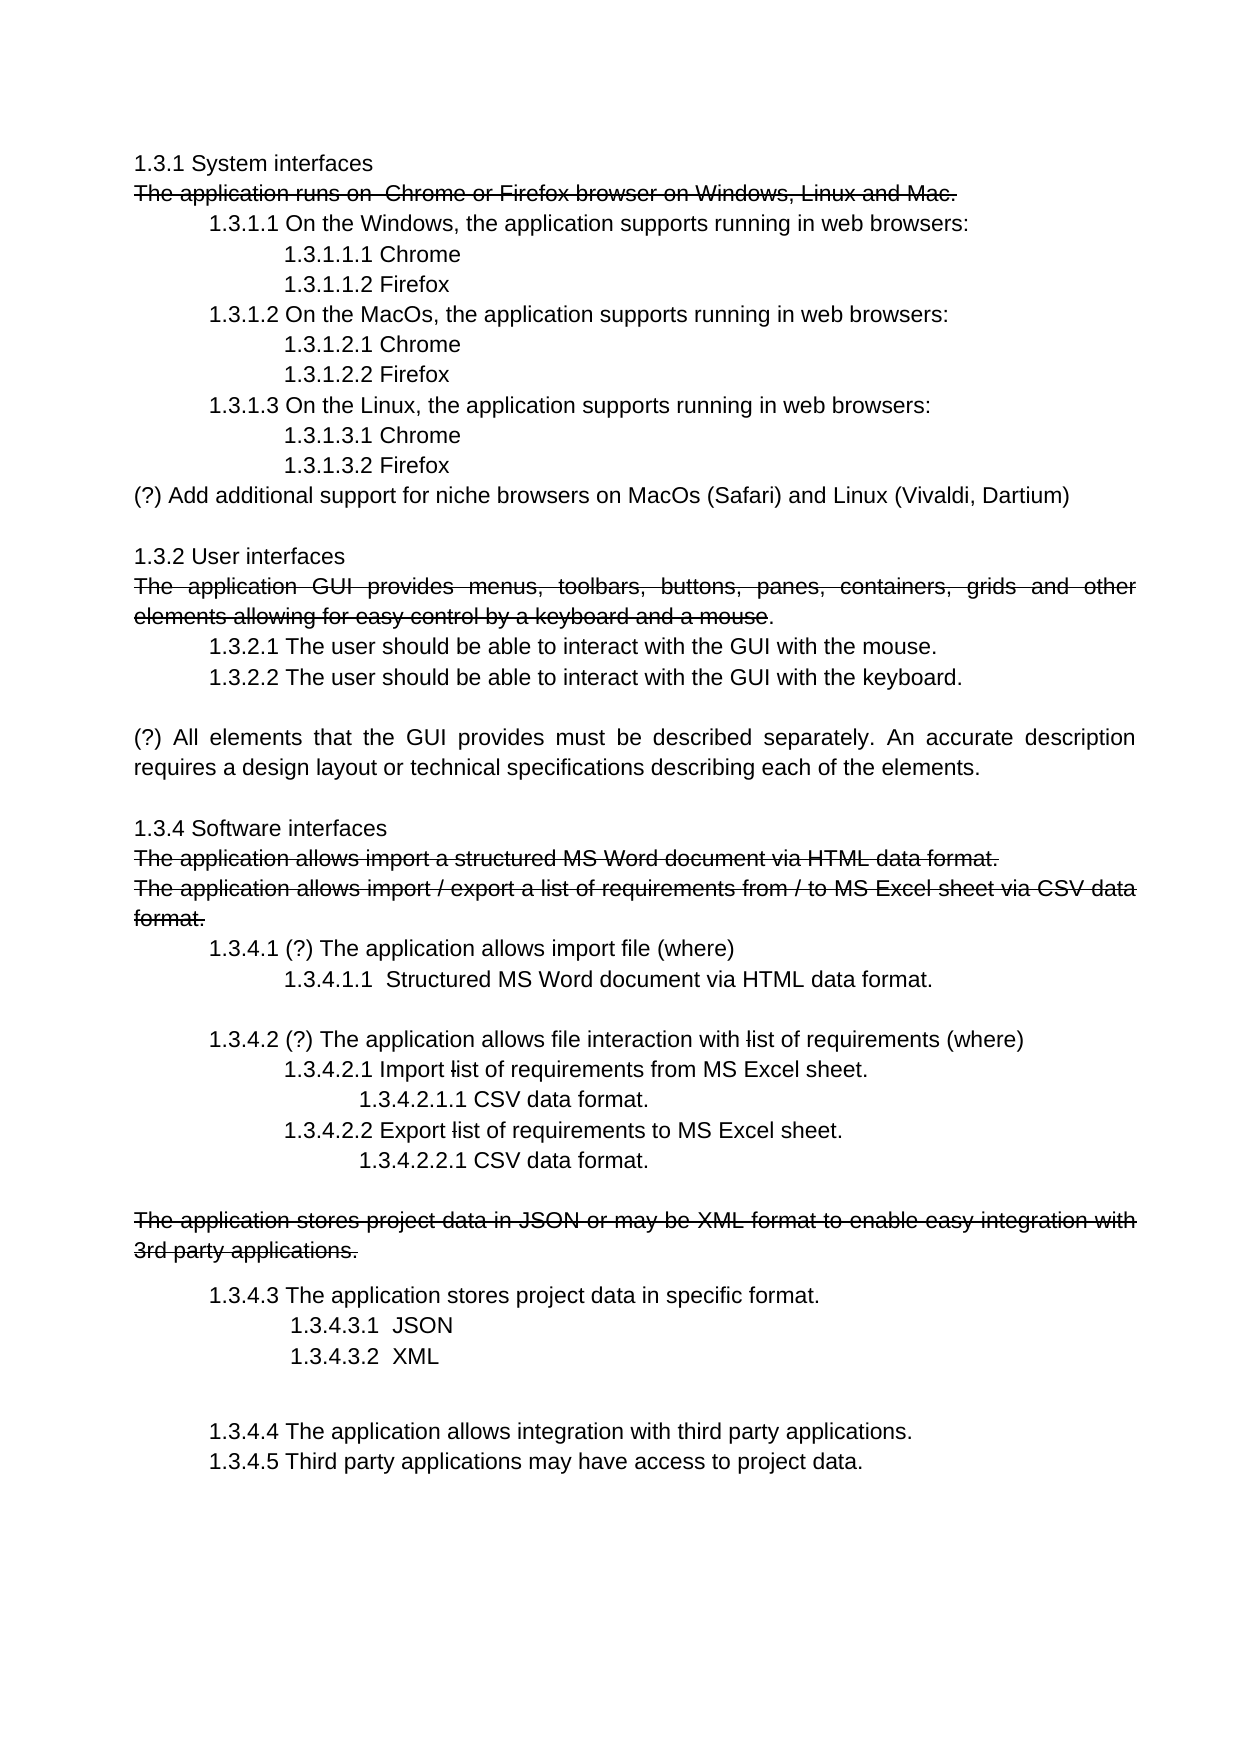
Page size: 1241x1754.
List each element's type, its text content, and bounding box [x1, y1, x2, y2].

text 1.3.1.2 On the MacOs, the application supports running in web browsers: [134, 301, 1137, 327]
text 1.3.1.1.1 Chrome [134, 241, 1137, 267]
text 1.3.1.3.2 Firefox [134, 452, 1137, 478]
text 1.3.1.2.2 Firefox [134, 361, 1137, 388]
text The application allows import a structured MS Word document via HTML data format. [134, 845, 1137, 871]
text 1.3.4 Software interfaces [134, 814, 1137, 841]
text 1.3.1.3 On the Linux, the application supports running in web browsers: [134, 392, 1137, 418]
text 1.3.4.1.1 Structured MS Word document via HTML data format. [134, 966, 1137, 992]
text 1.3.4.2 (?) The application allows file interaction with list of requirements (where) [134, 1026, 1137, 1052]
text 1.3.4.4 The application allows integration with third party applications. [134, 1418, 1137, 1444]
text The application allows import / export a list of requirements from / to MS Excel sheet via CSV data format. [134, 875, 1137, 889]
text The application allows import / export a list of requirements from / to MS Excel sheet via CSV data format. [134, 890, 1137, 932]
text 1.3.1 System interfaces [134, 150, 1137, 176]
text The application stores project data in JSON or may be XML format to enable easy integration with 3rd party applications. [134, 1207, 1137, 1221]
text 1.3.4.3 The application stores project data in specific format. [134, 1282, 1137, 1309]
text (?) Add additional support for niche browsers on MacOs (Safari) and Linux (Vivaldi, Dartium) [134, 482, 1137, 509]
text 1.3.4.2.2.1 CSV data format. [134, 1147, 1137, 1173]
text (?) All elements that the GUI provides must be described separately. An accurate description requires a design layout or technical specifications describing each of the elements. [134, 724, 1137, 781]
text 1.3.4.3.1 JSON [134, 1312, 1137, 1339]
text 1.3.2.2 The user should be able to interact with the GUI with the keyboard. [134, 663, 1137, 690]
text 1.3.1.3.1 Chrome [134, 422, 1137, 448]
text 1.3.2.1 The user should be able to interact with the GUI with the mouse. [134, 633, 1137, 660]
text 1.3.4.3.2 XML [134, 1343, 1137, 1369]
text 1.3.1.1.2 Firefox [134, 271, 1137, 297]
text 1.3.4.1 (?) The application allows import file (where) [134, 935, 1137, 962]
text 1.3.4.2.2 Export list of requirements to MS Excel sheet. [134, 1117, 1137, 1143]
text The application stores project data in JSON or may be XML format to enable easy integration with 3rd party applications. [134, 1223, 1137, 1264]
text 1.3.1.2.1 Chrome [134, 331, 1137, 358]
text The application GUI provides menus, toolbars, buttons, panes, containers, grids and other elements allowing for easy control by a keyboard and a mouse. [134, 573, 1137, 629]
text 1.3.2 User interfaces [134, 543, 1137, 569]
text 1.3.4.2.1 Import list of requirements from MS Excel sheet. 1.3.4.2.1.1 CSV data format. [134, 1056, 1155, 1113]
text The application runs on Chrome or Firefox browser on Windows, Linux and Mac. [134, 180, 1137, 207]
text 1.3.4.5 Third party applications may have access to project data. [134, 1448, 1137, 1474]
text 1.3.1.1 On the Windows, the application supports running in web browsers: [134, 210, 1137, 237]
